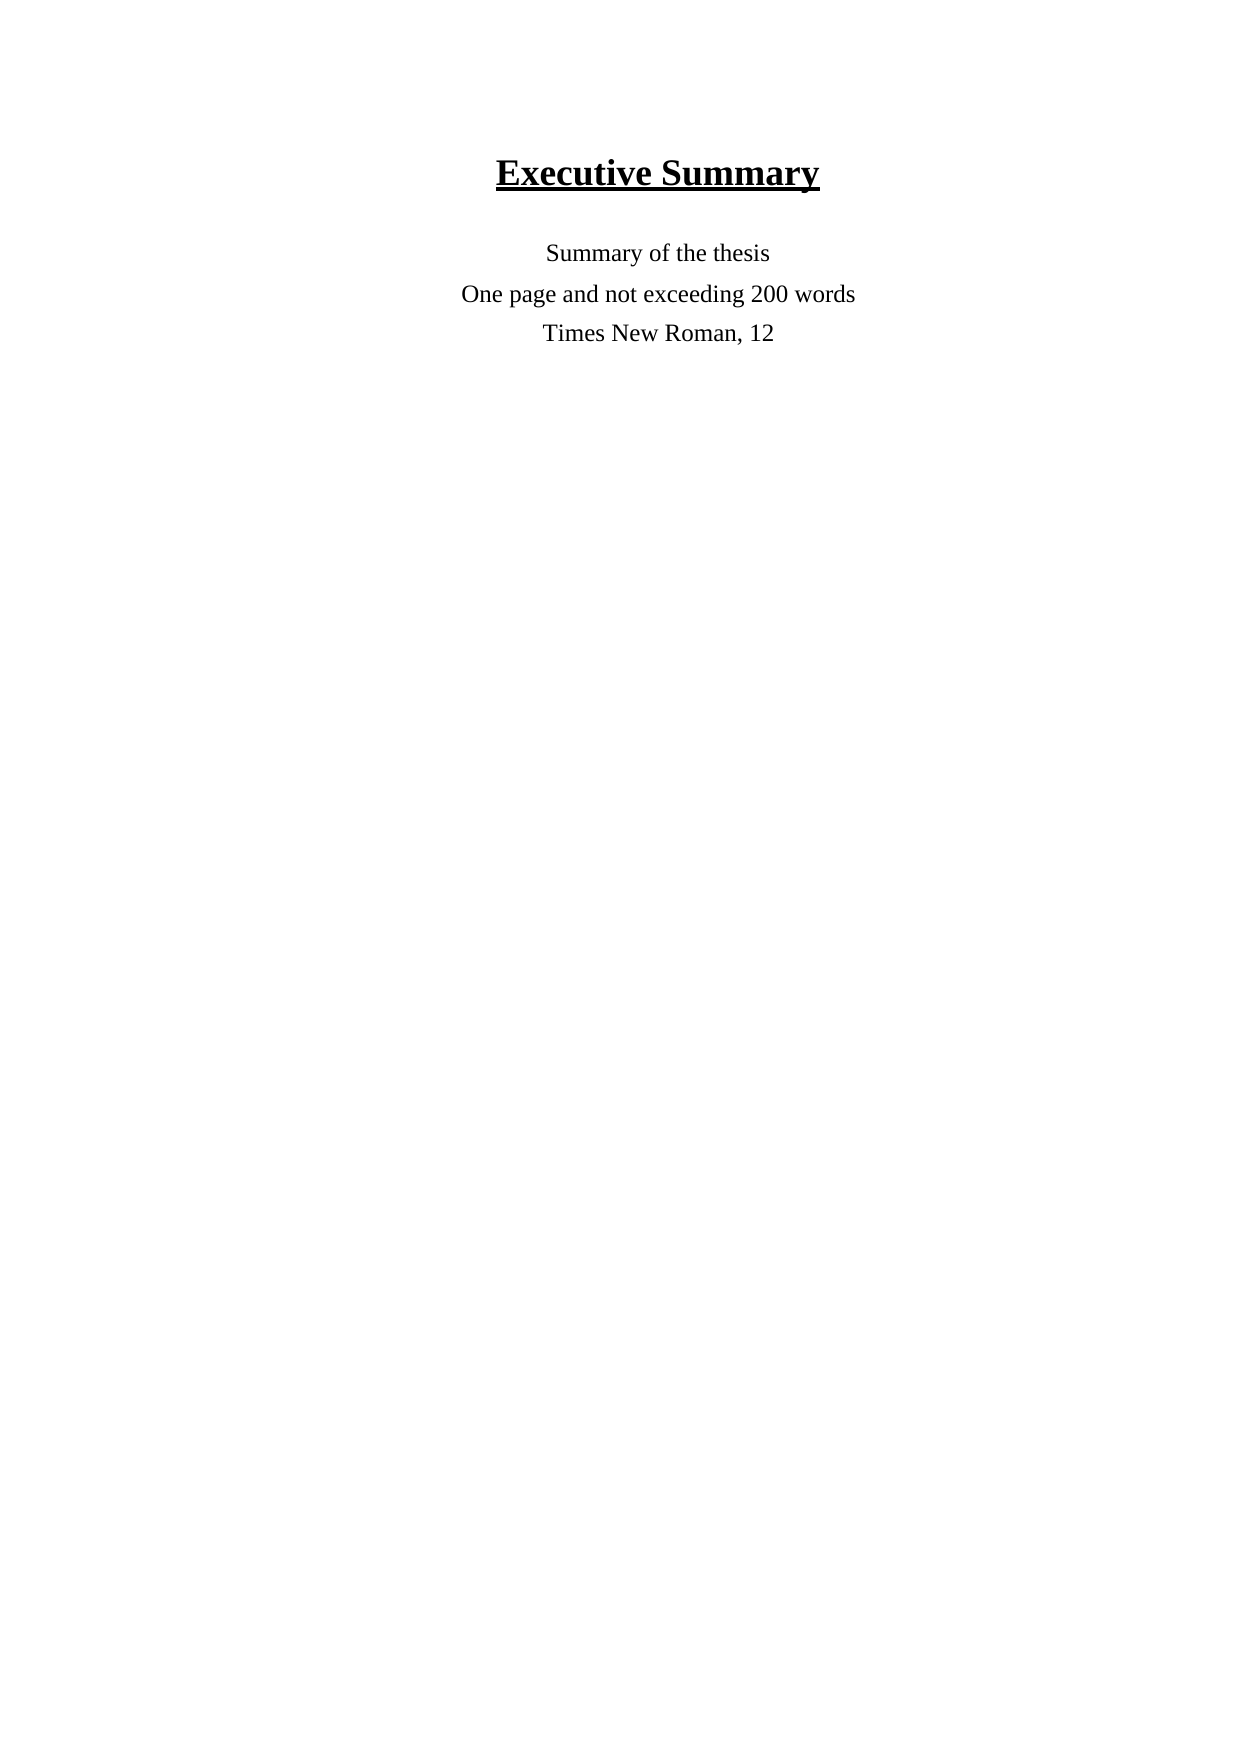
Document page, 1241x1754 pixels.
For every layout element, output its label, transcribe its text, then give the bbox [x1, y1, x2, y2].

text Summary of the thesis [213, 238, 1103, 267]
subtitle Executive Summary [212, 150, 1103, 193]
text One page and not exceeding 200 words Times New Roman, 12 [460, 279, 856, 347]
